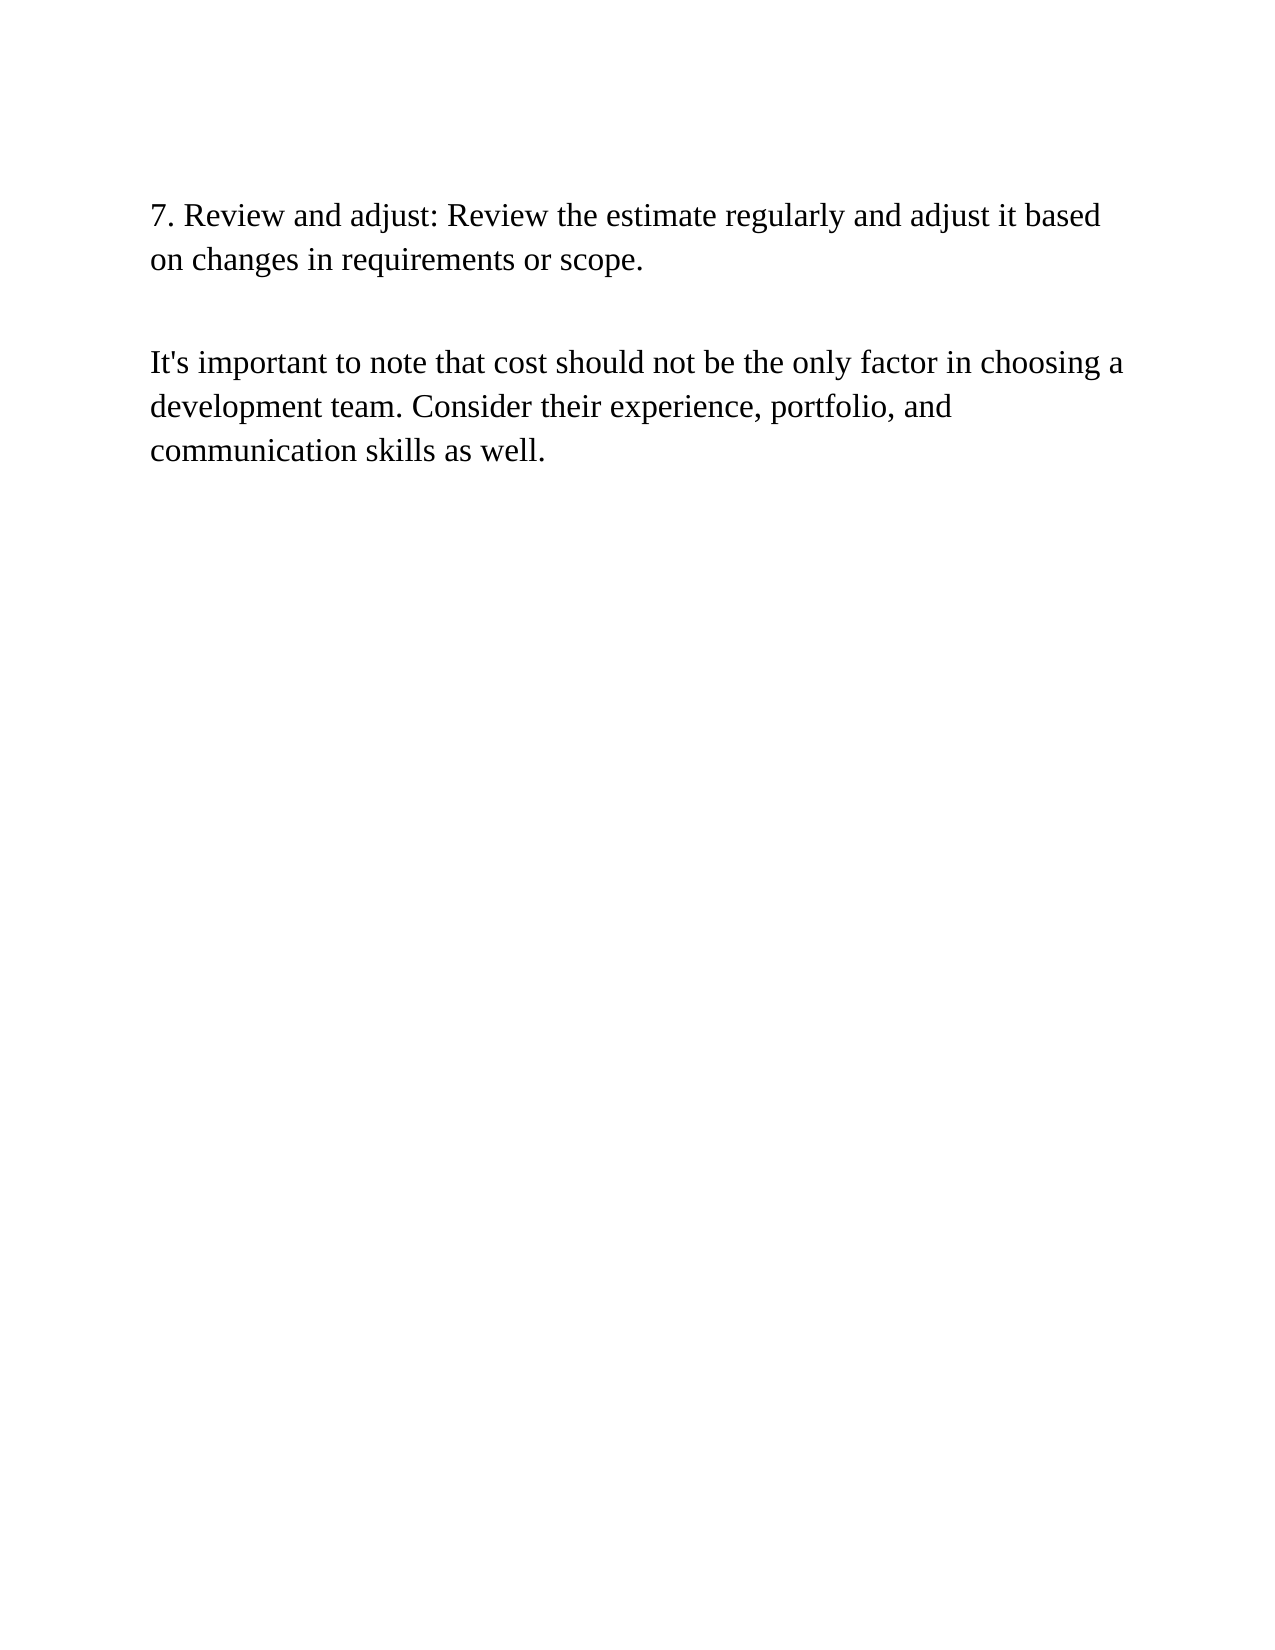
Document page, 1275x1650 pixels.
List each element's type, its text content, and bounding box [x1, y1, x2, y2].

text 7. Review and adjust: Review the estimate regularly and adjust it based on changes in requirements or scope. [150, 195, 1125, 277]
text It's important to note that cost should not be the only factor in choosing a development team. Consider their experience, portfolio, and communication skills as well. [150, 342, 1125, 469]
